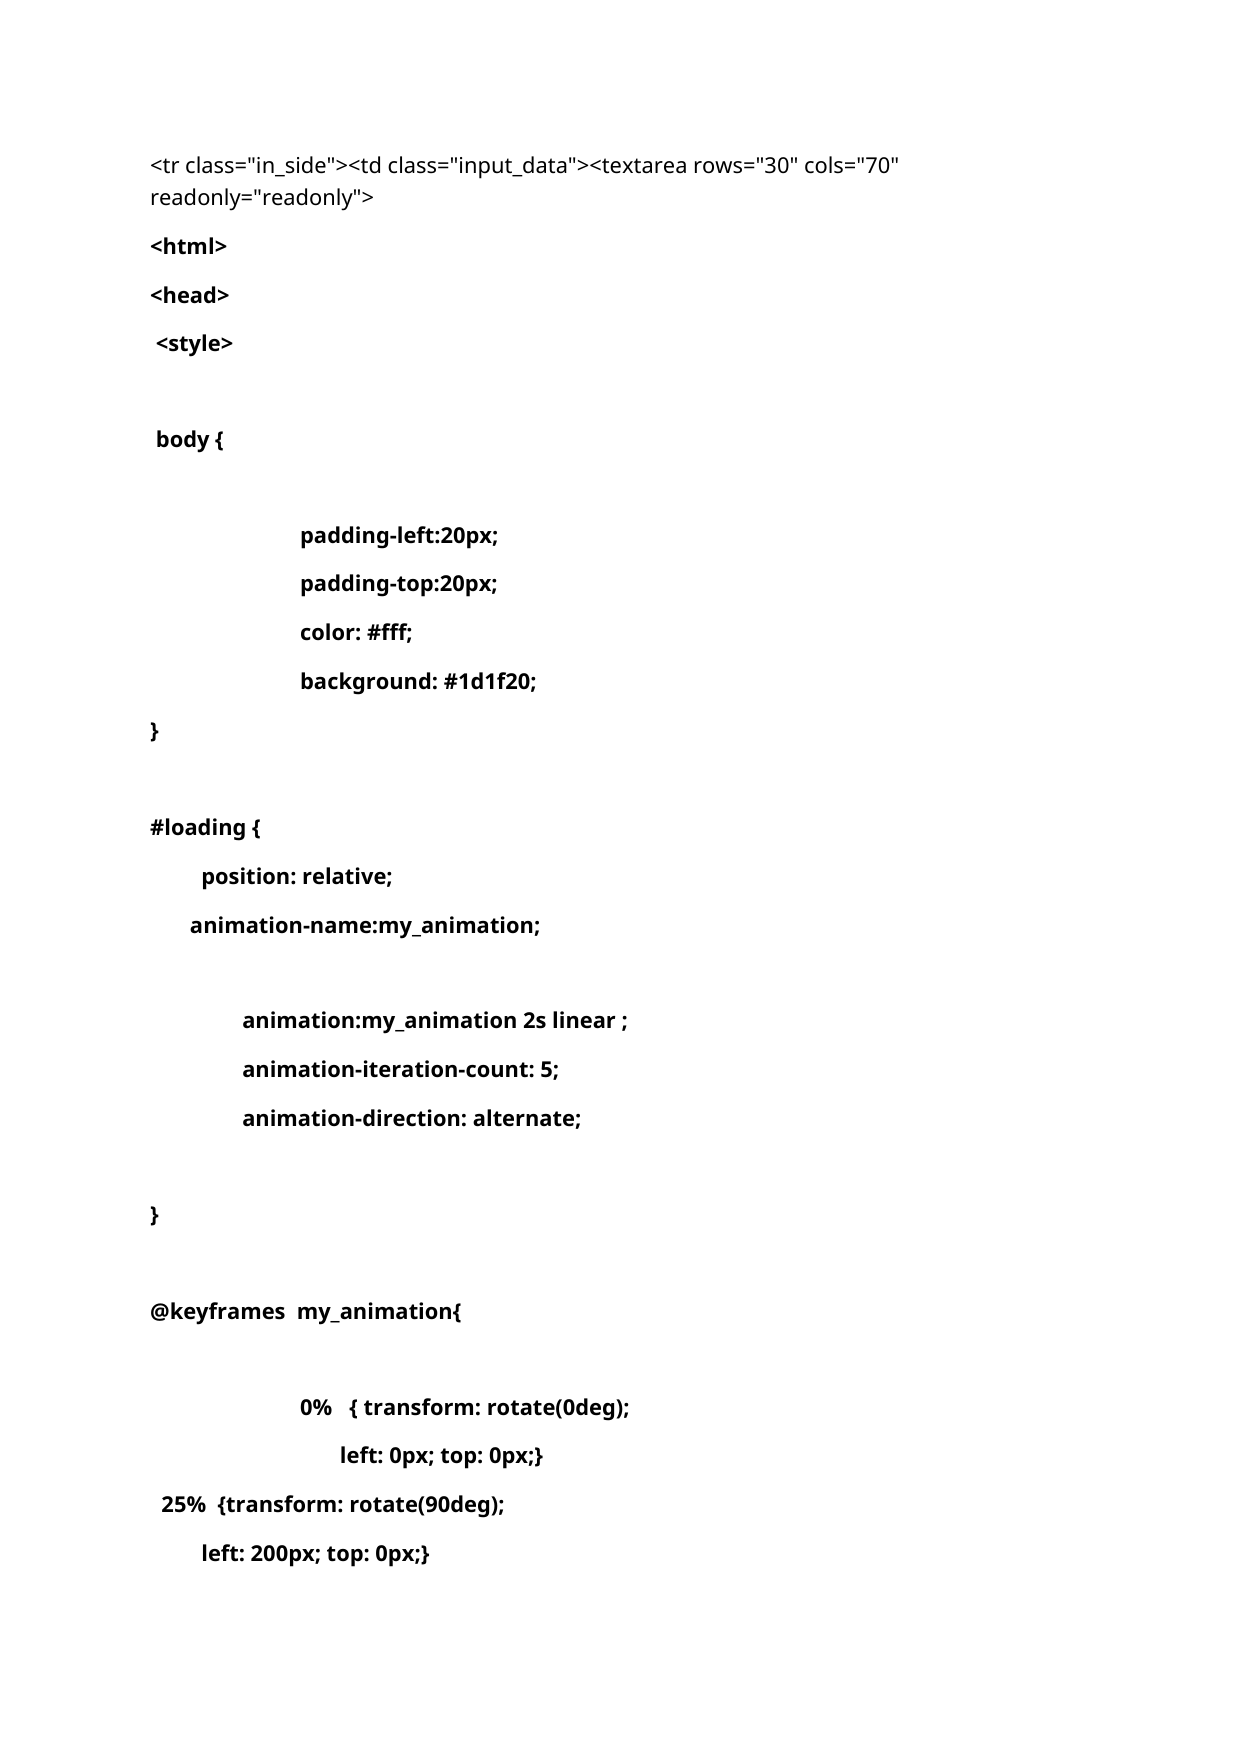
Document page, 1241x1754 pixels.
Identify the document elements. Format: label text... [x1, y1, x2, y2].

text <head> [150, 279, 1090, 309]
text } [150, 1198, 1090, 1228]
text animation:my_animation 2s linear ; [150, 1005, 1090, 1035]
text padding-top:20px; [150, 568, 1090, 598]
text body { [150, 424, 1090, 454]
text 25% {transform: rotate(90deg); [150, 1489, 1090, 1519]
text left: 200px; top: 0px;} [150, 1538, 1090, 1568]
text @keyframes my_animation{ [150, 1296, 1090, 1326]
text animation-iteration-count: 5; [150, 1054, 1090, 1084]
text #loading { [150, 812, 1090, 842]
text <tr class="in_side"><td class="input_data"><textarea rows="30" cols="70" readonly="readonly"> [150, 150, 1090, 212]
text <style> [150, 328, 1090, 358]
text padding-left:20px; [150, 520, 1090, 549]
text animation-name:my_animation; [150, 910, 1090, 939]
text 0% { transform: rotate(0deg); [150, 1392, 1090, 1422]
text background: #1d1f20; [150, 666, 1090, 696]
text animation-direction: alternate; [150, 1103, 1090, 1133]
text color: #fff; [150, 617, 1090, 647]
text position: relative; [150, 861, 1090, 891]
text <html> [150, 231, 1090, 261]
text left: 0px; top: 0px;} [150, 1441, 1090, 1470]
text } [150, 715, 1090, 744]
